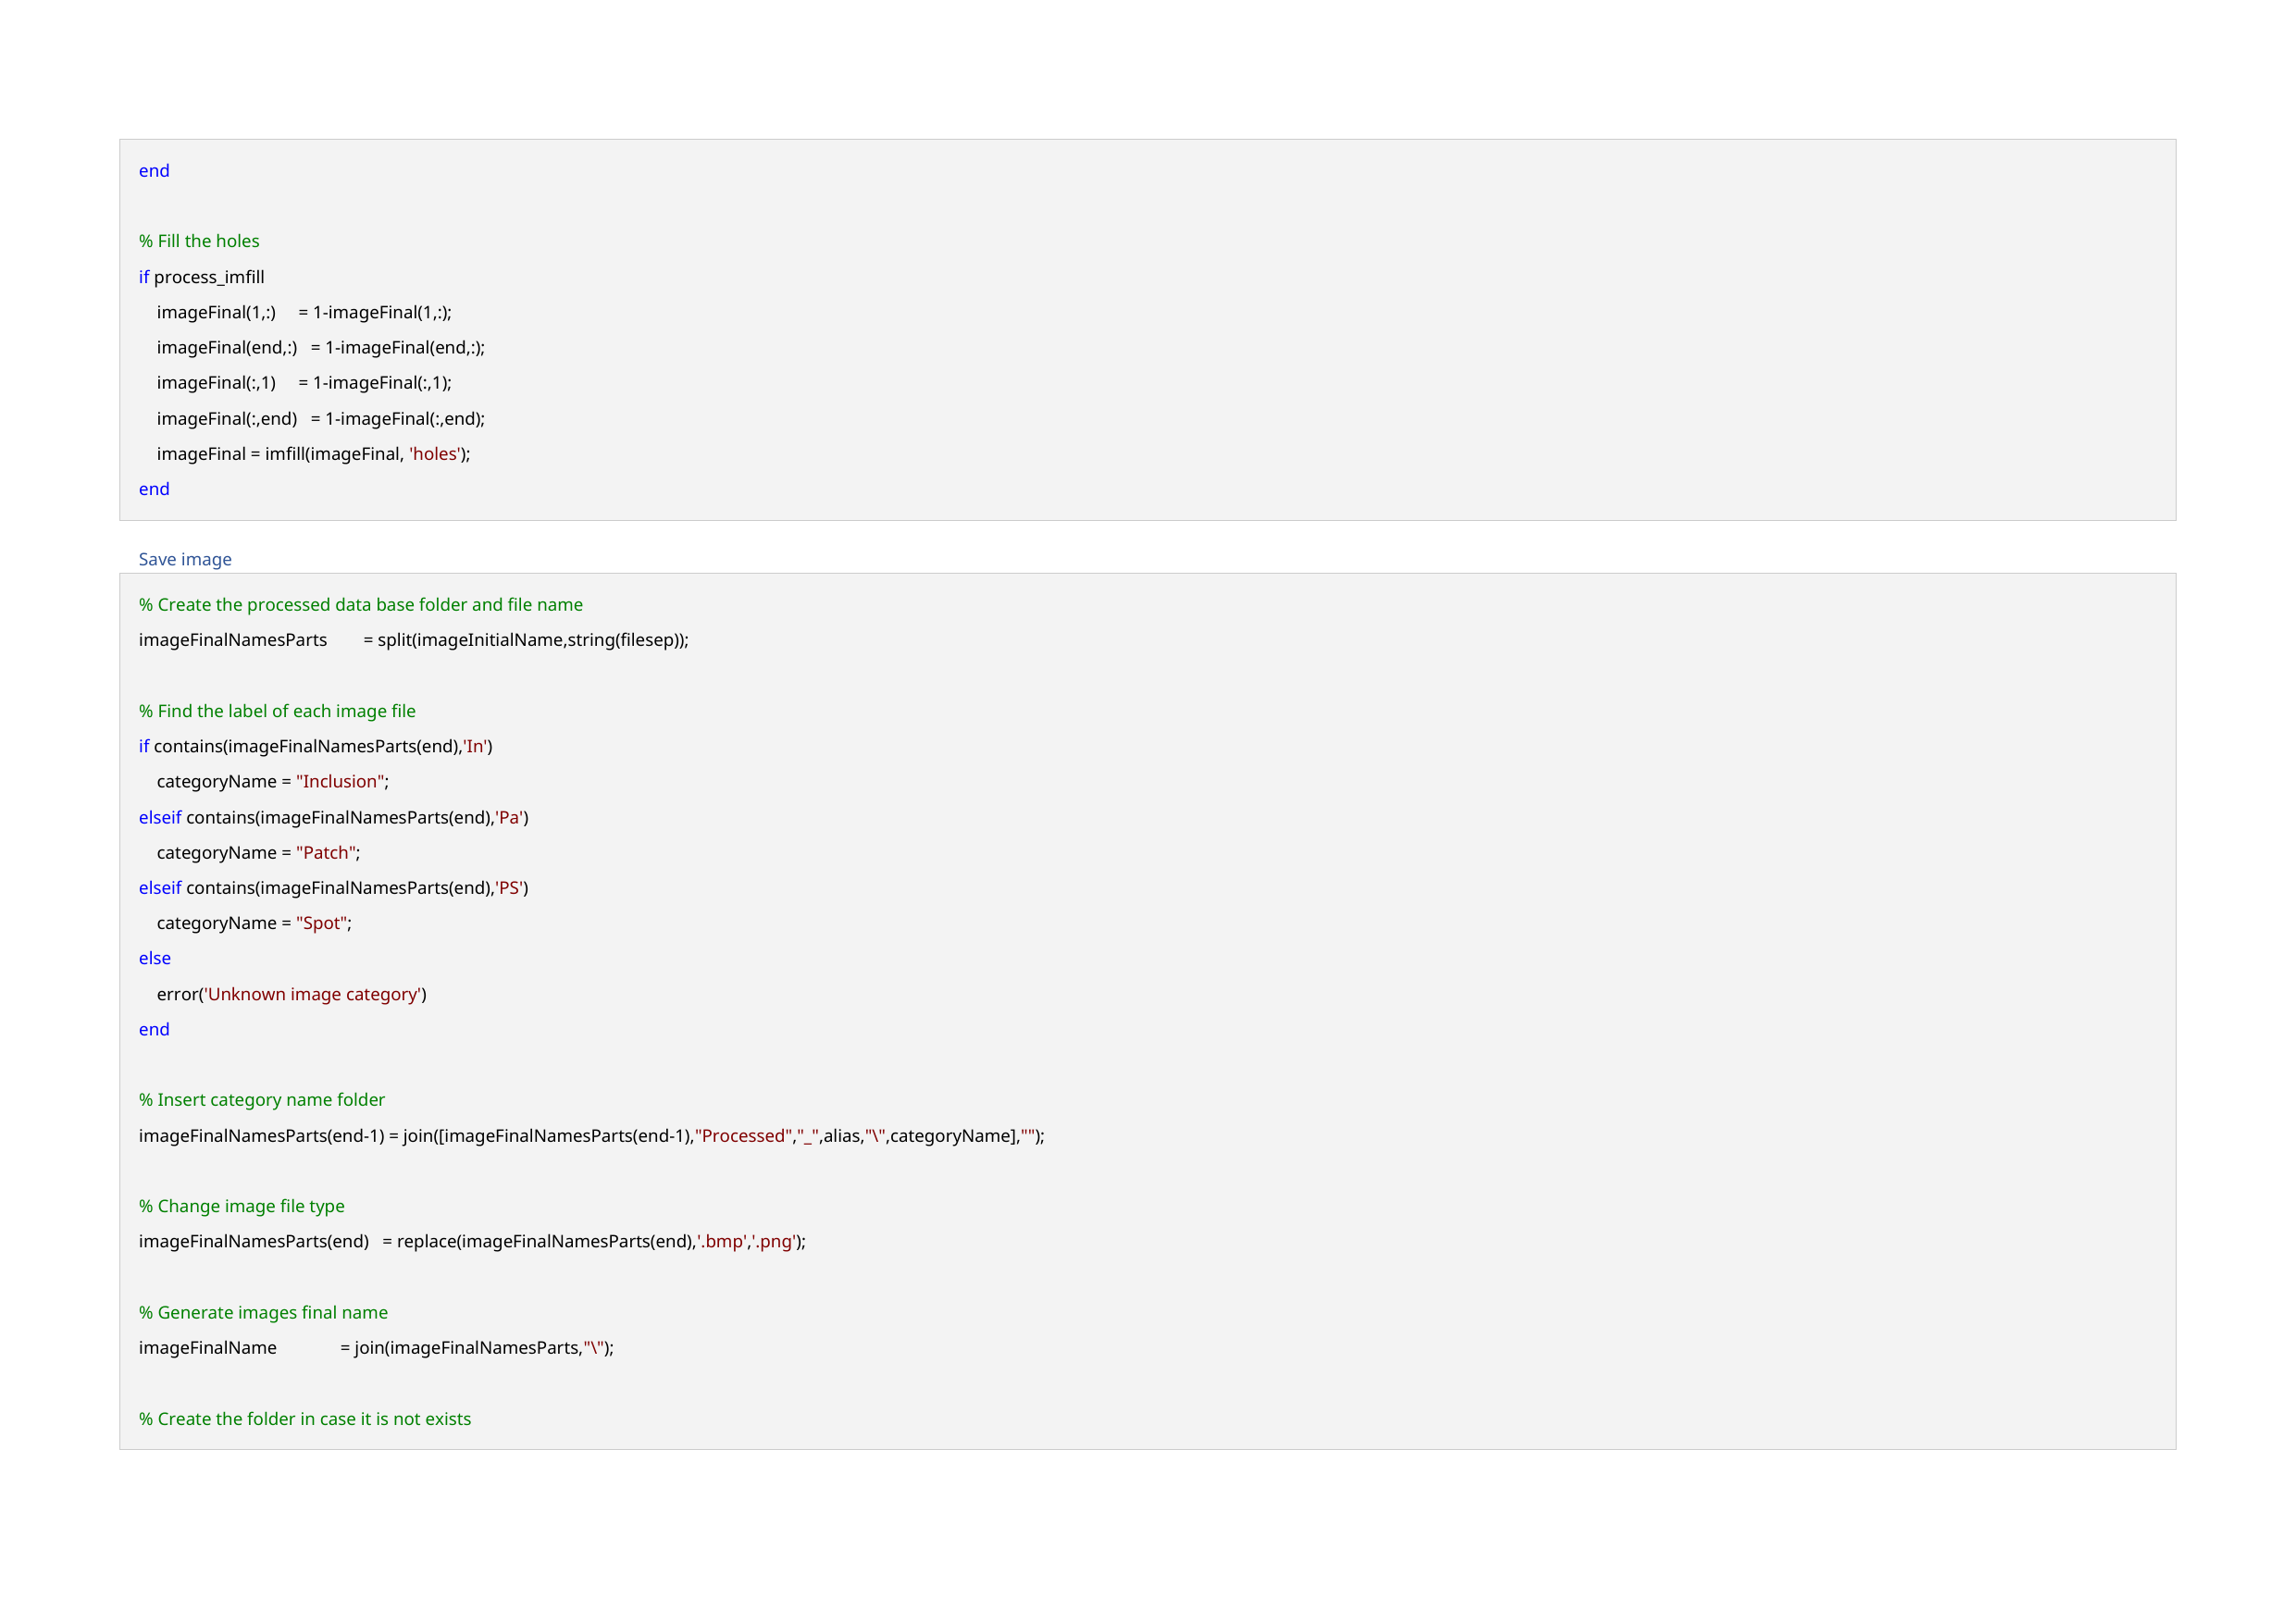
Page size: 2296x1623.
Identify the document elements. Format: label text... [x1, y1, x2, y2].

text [120, 574, 2176, 1449]
subtitle Save image [139, 548, 2156, 571]
